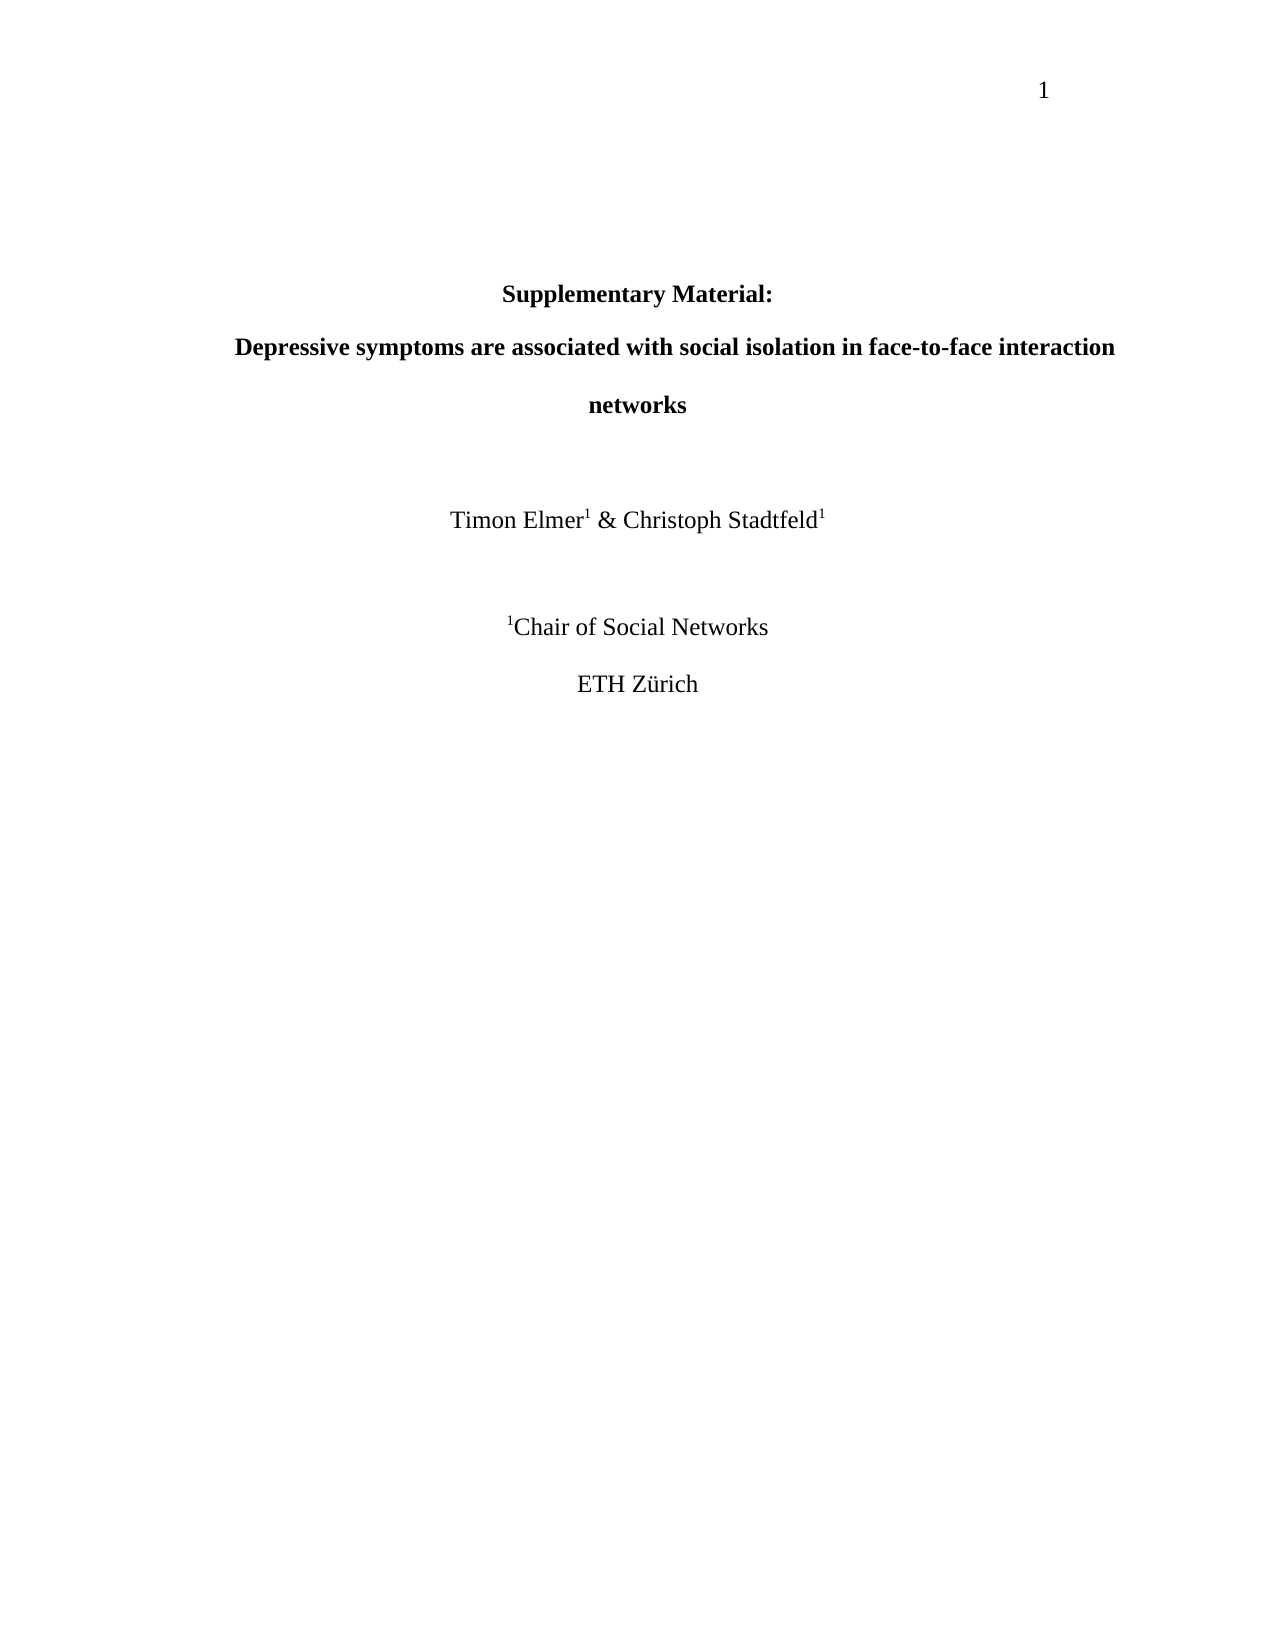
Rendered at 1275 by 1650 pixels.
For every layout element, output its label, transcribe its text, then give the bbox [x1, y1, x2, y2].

text ETH Zürich [150, 669, 1125, 698]
text 1Chair of Social Networks [150, 612, 1125, 641]
text Depressive symptoms are associated with social isolation in face-to-face interaction networks [150, 332, 1125, 419]
title Supplementary Material: [150, 279, 1125, 307]
text Timon Elmer1 & Christoph Stadtfeld1 [150, 505, 1125, 534]
